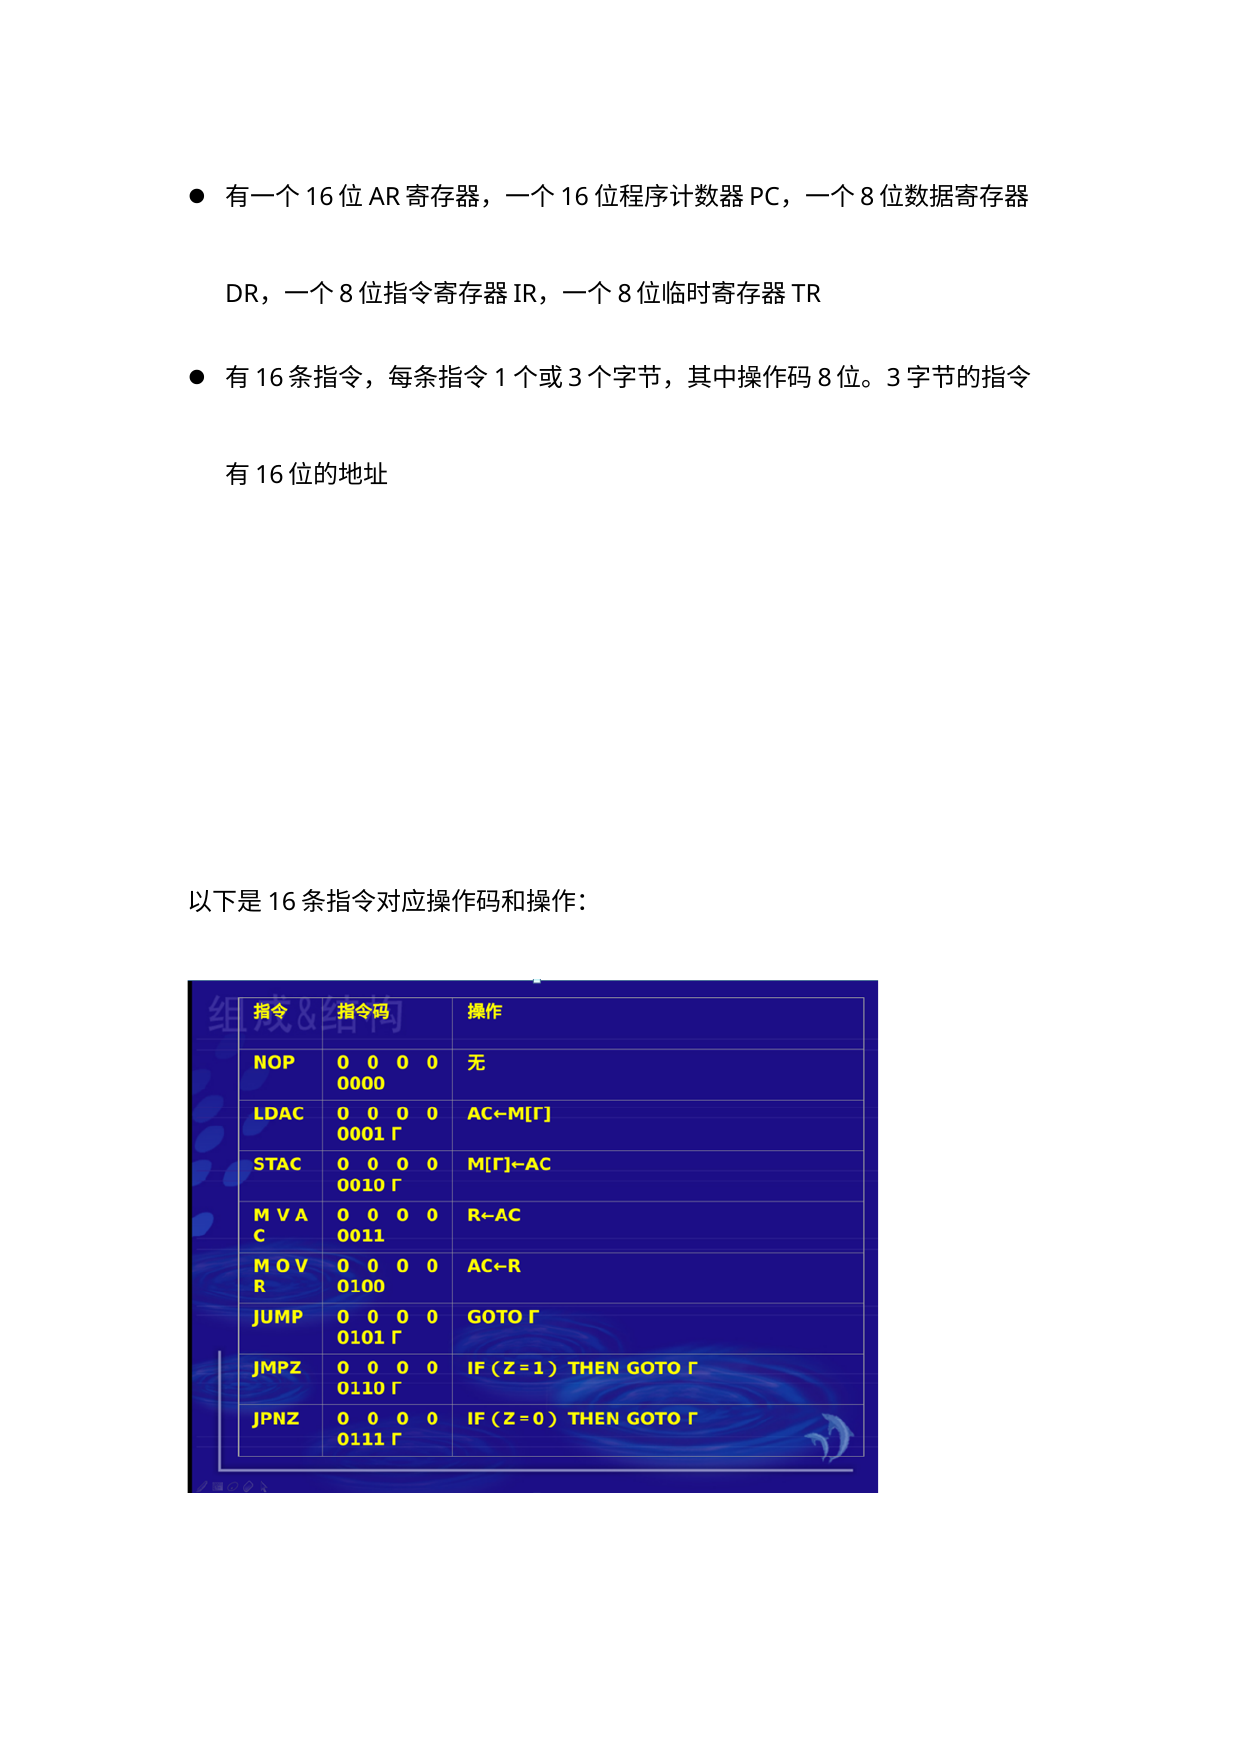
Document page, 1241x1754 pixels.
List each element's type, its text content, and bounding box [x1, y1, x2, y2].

list 有16条指令，每条指令1个或3个字节，其中操作码8位。3字节的指令有16位的地址 [187, 372, 1053, 534]
list 有一个16位AR寄存器，一个16位程序计数器PC，一个8位数据寄存器DR，一个8位指令寄存器IR，一个8位临时寄存器TR [187, 162, 1053, 324]
text 以下是16条指令对应操作码和操作： [187, 896, 1053, 961]
picture [187, 1008, 879, 1522]
